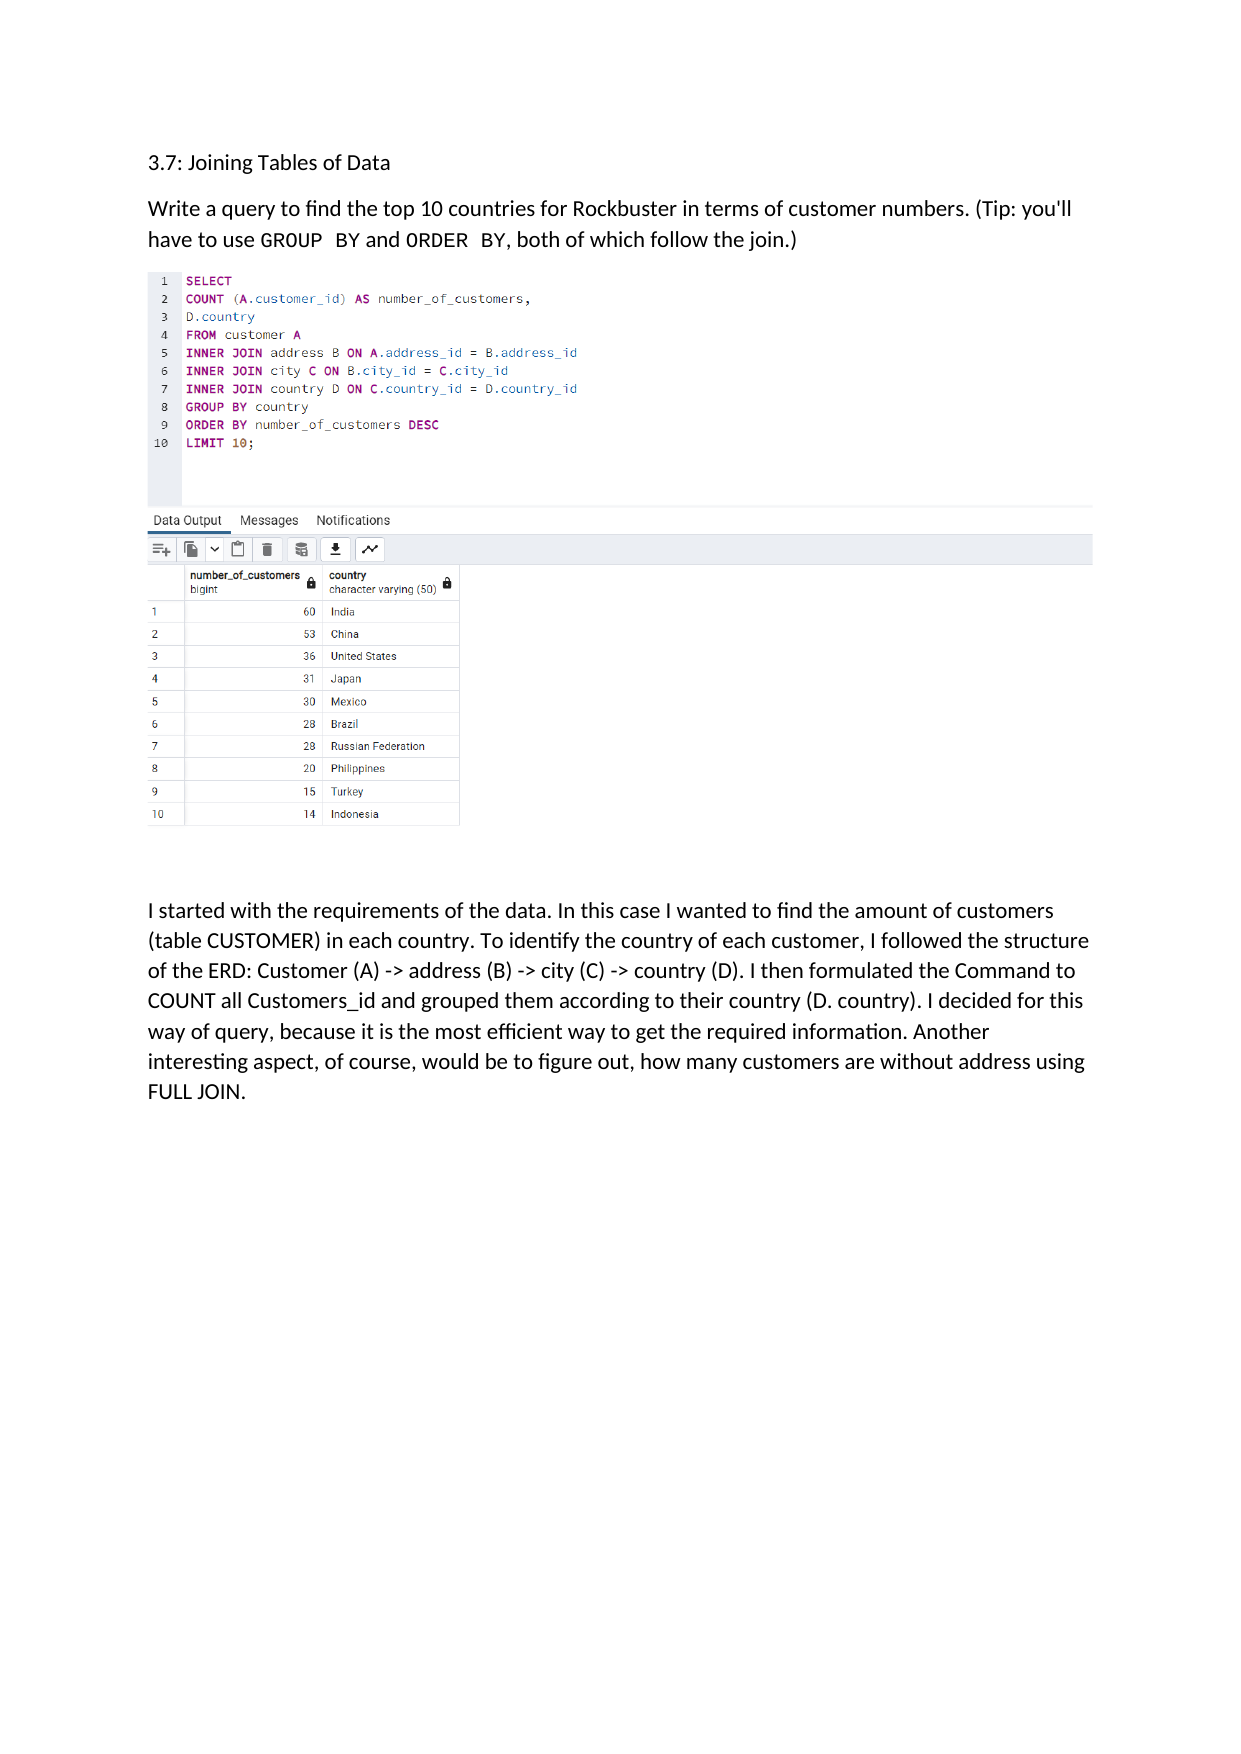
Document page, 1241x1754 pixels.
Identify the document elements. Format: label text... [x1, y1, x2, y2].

picture [147, 272, 1093, 831]
text I started with the requirements of the data. In this case I wanted to find the amount of customers (table CUSTOMER) in each country. To identify the country of each customer, I followed the structure of the ERD: Customer (A) -> address (B) -> city (C) -> country (D). I then formulated the Command to COUNT all Customers_id and grouped them according to their country (D. country). I decided for this way of query, because it is the most efficient way to get the required information. Another interesting aspect, of course, would be to figure out, how many customers are without address using FULL JOIN. [148, 896, 1093, 1105]
text 3.7: Joining Tables of Data [148, 148, 1093, 176]
text Write a query to find the top 10 countries for Rockbuster in terms of customer numbers. (Tip: you'll have to use GROUP BY and ORDER BY, both of which follow the join.) [148, 194, 1093, 253]
